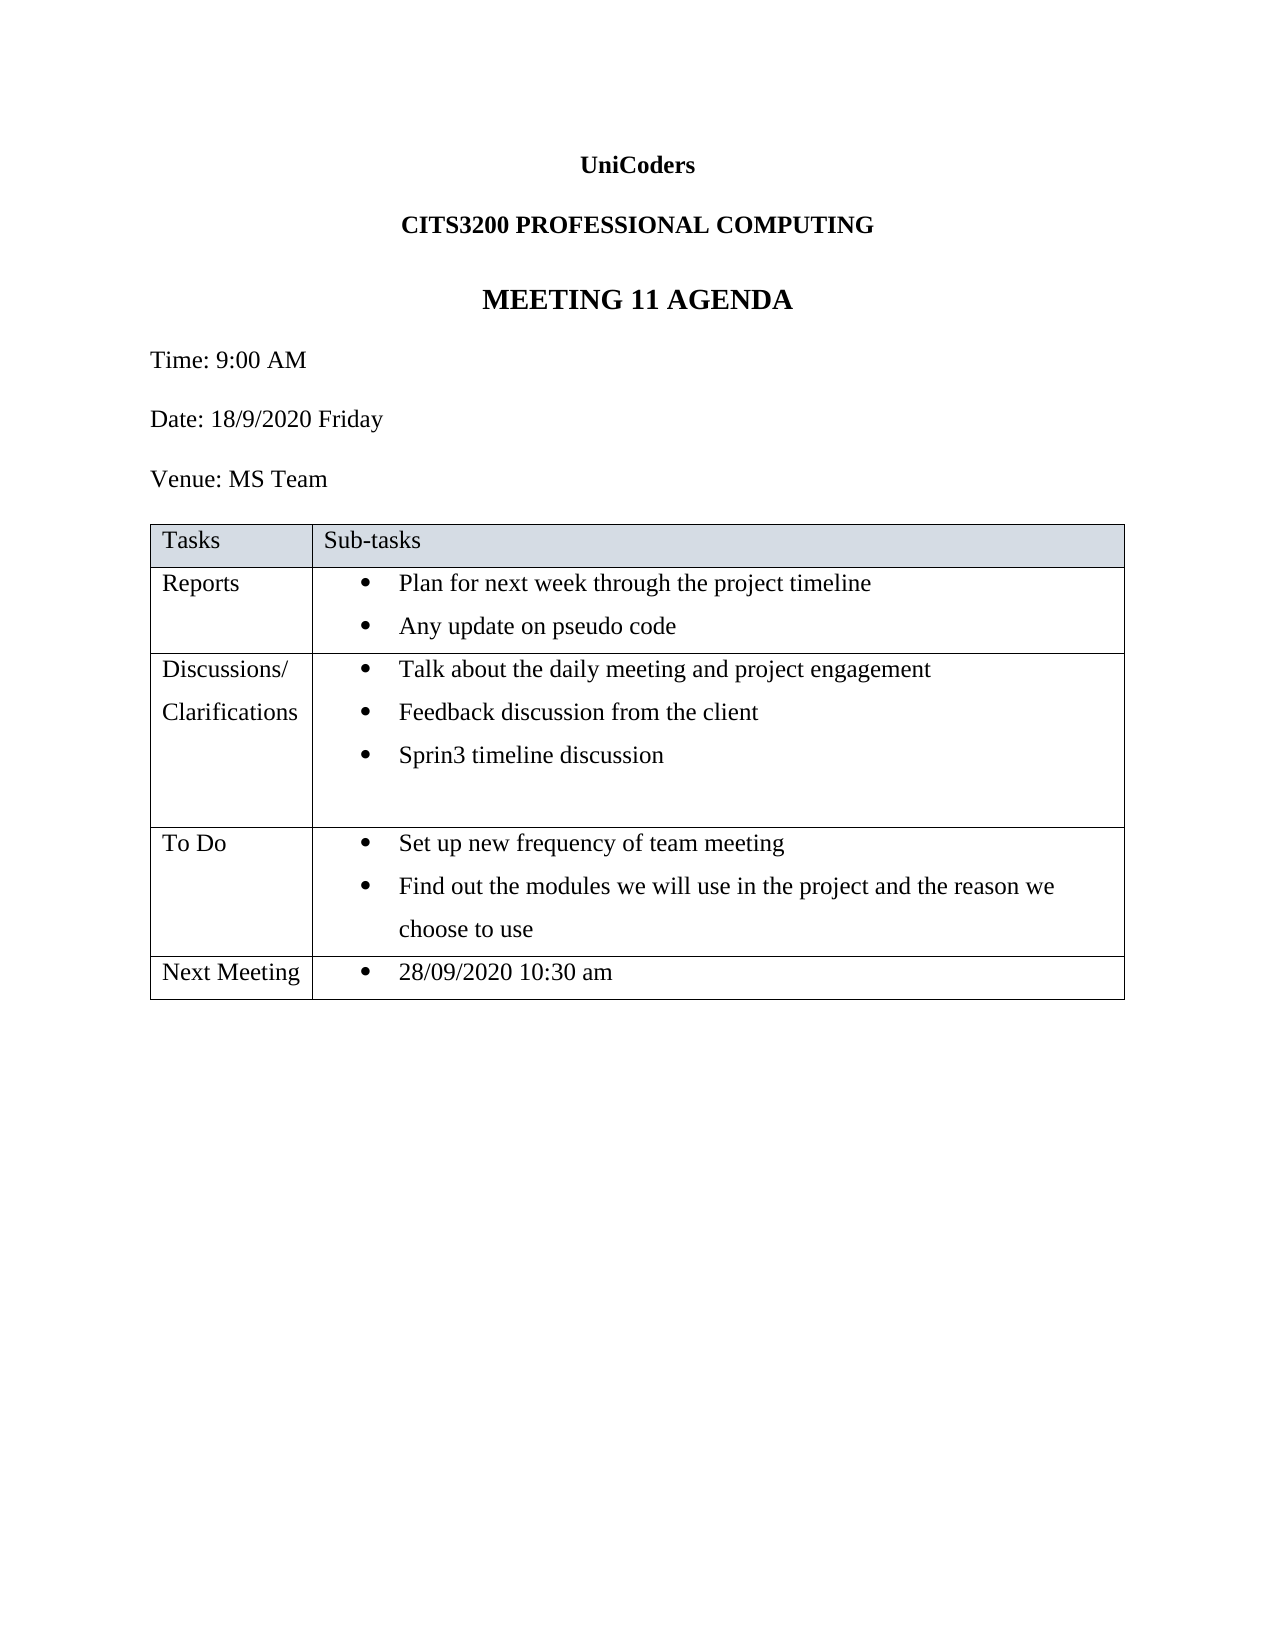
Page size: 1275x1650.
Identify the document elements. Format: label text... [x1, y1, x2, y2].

text UniCoders [150, 150, 1125, 179]
table_cell 28/09/2020 10:30 am [313, 957, 1124, 999]
table_header Tasks [151, 525, 312, 567]
table_header Sub-tasks [313, 525, 1124, 567]
text Time: 9:00 AM [150, 345, 1125, 373]
table_cell Discussions/Clarifications [151, 654, 312, 827]
text CITS3200 PROFESSIONAL COMPUTING [150, 210, 1125, 238]
table_cell Plan for next week through the project timeline Any update on pseudo code [313, 568, 1124, 653]
subtitle MEETING 11 AGENDA [150, 282, 1125, 316]
table_cell Reports [151, 568, 312, 653]
table_cell To Do [151, 828, 312, 956]
text Date: 18/9/2020 Friday [150, 404, 1125, 433]
table_cell Set up new frequency of team meeting Find out the modules we will use in the project and the reason we choose to use [313, 828, 1124, 956]
text Venue: MS Team [150, 464, 1125, 493]
table_cell Next Meeting [151, 957, 312, 999]
table_cell Talk about the daily meeting and project engagement Feedback discussion from the client Sprin3 timeline discussion [313, 654, 1124, 827]
